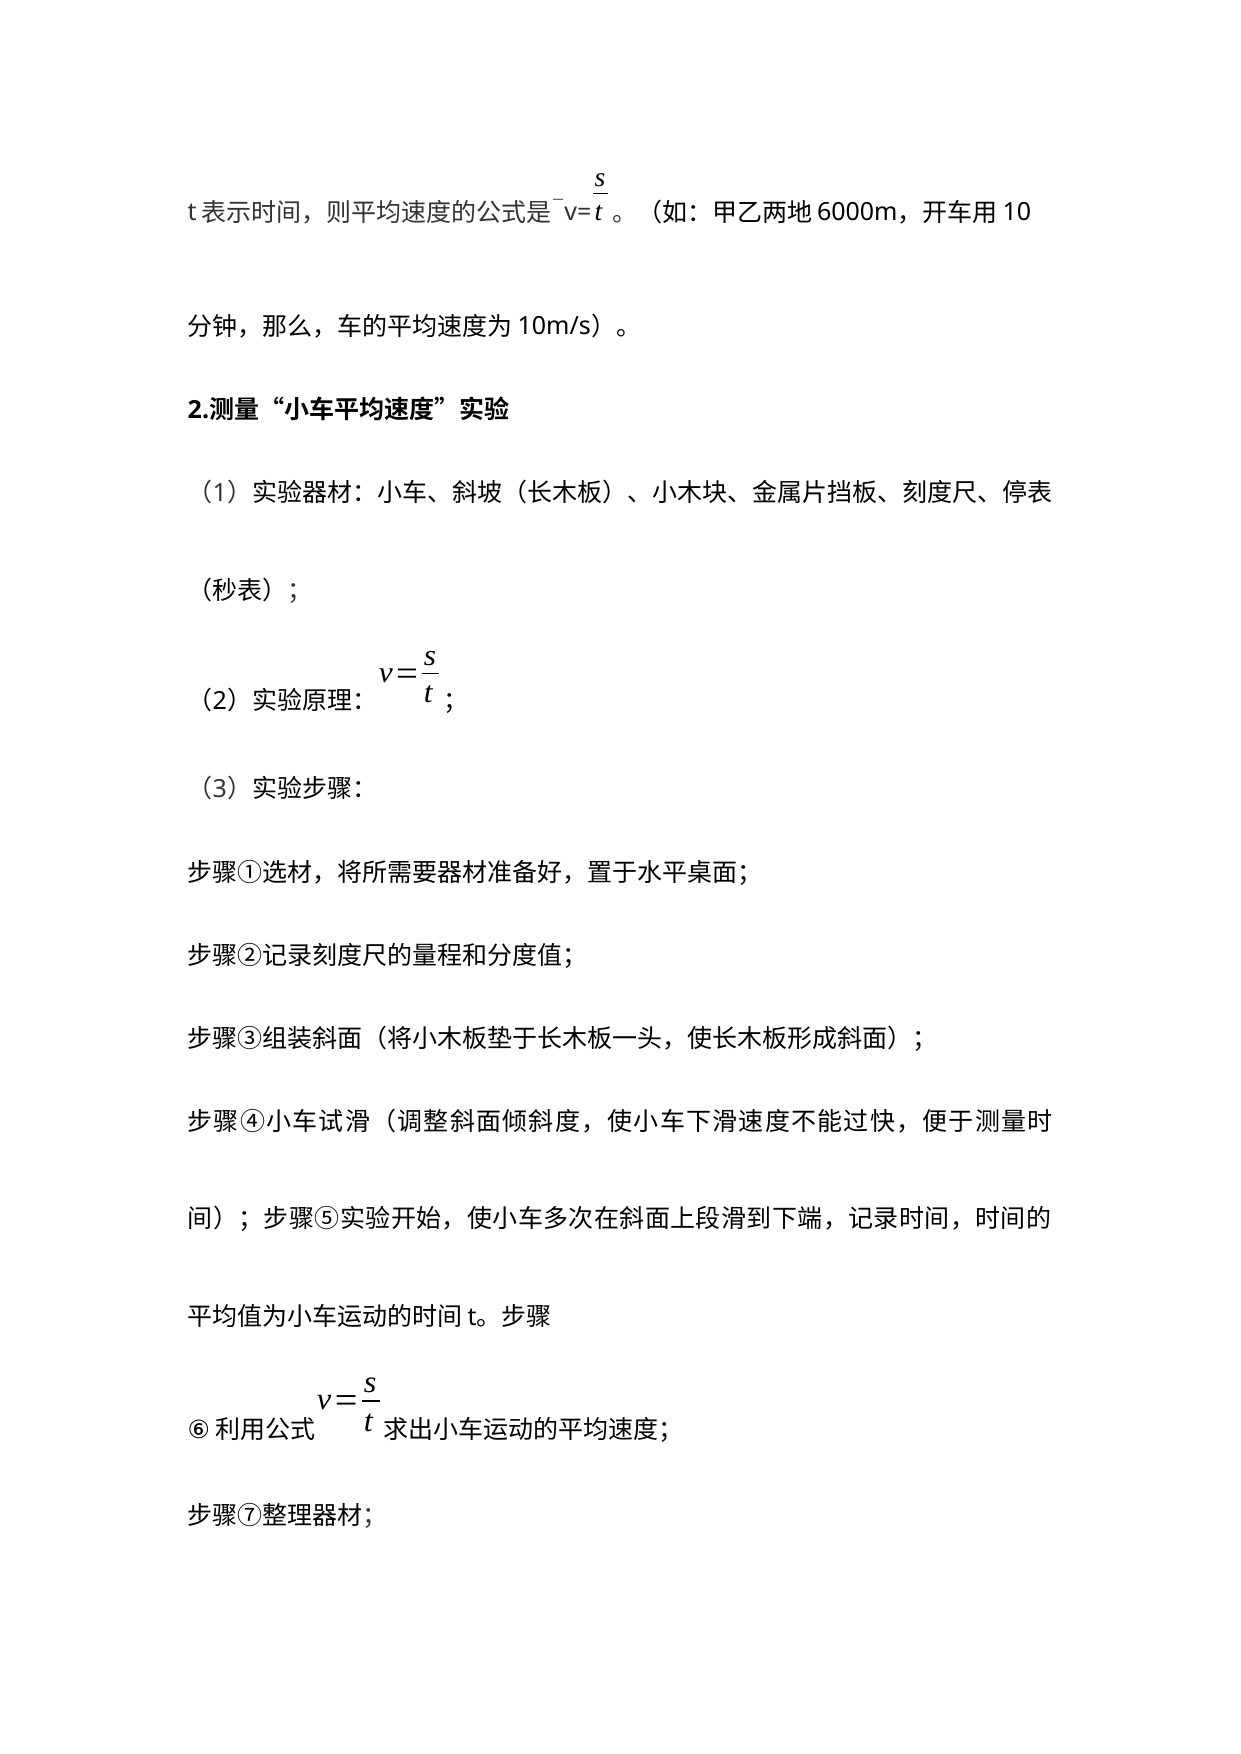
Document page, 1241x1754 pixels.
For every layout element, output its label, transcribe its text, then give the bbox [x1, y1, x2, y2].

text （3）实验步骤： [187, 754, 1053, 819]
text ⑥利用公式求出小车运动的平均速度； [187, 1365, 1053, 1463]
text （1）实验器材：小车、斜坡（长木板）、小木块、金属片挡板、刻度尺、停表（秒表）； [187, 458, 1053, 621]
text 步骤③组装斜面（将小木板垫于长木板一头，使长木板形成斜面）； [187, 1004, 1053, 1069]
text 2.测量“小车平均速度”实验 [187, 375, 1053, 440]
text 步骤④小车试滑（调整斜面倾斜度，使小车下滑速度不能过快，便于测量时间）；步骤⑤实验开始，使小车多次在斜面上段滑到下端，记录时间，时间的平均值为小车运动的时间t。步骤 [187, 1087, 1053, 1347]
text 步骤⑦整理器材； [187, 1481, 1053, 1546]
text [187, 162, 1053, 357]
text 步骤①选材，将所需要器材准备好，置于水平桌面； [187, 838, 1053, 903]
text 步骤②记录刻度尺的量程和分度值； [187, 921, 1053, 986]
text （2）实验原理：； [187, 639, 1053, 736]
